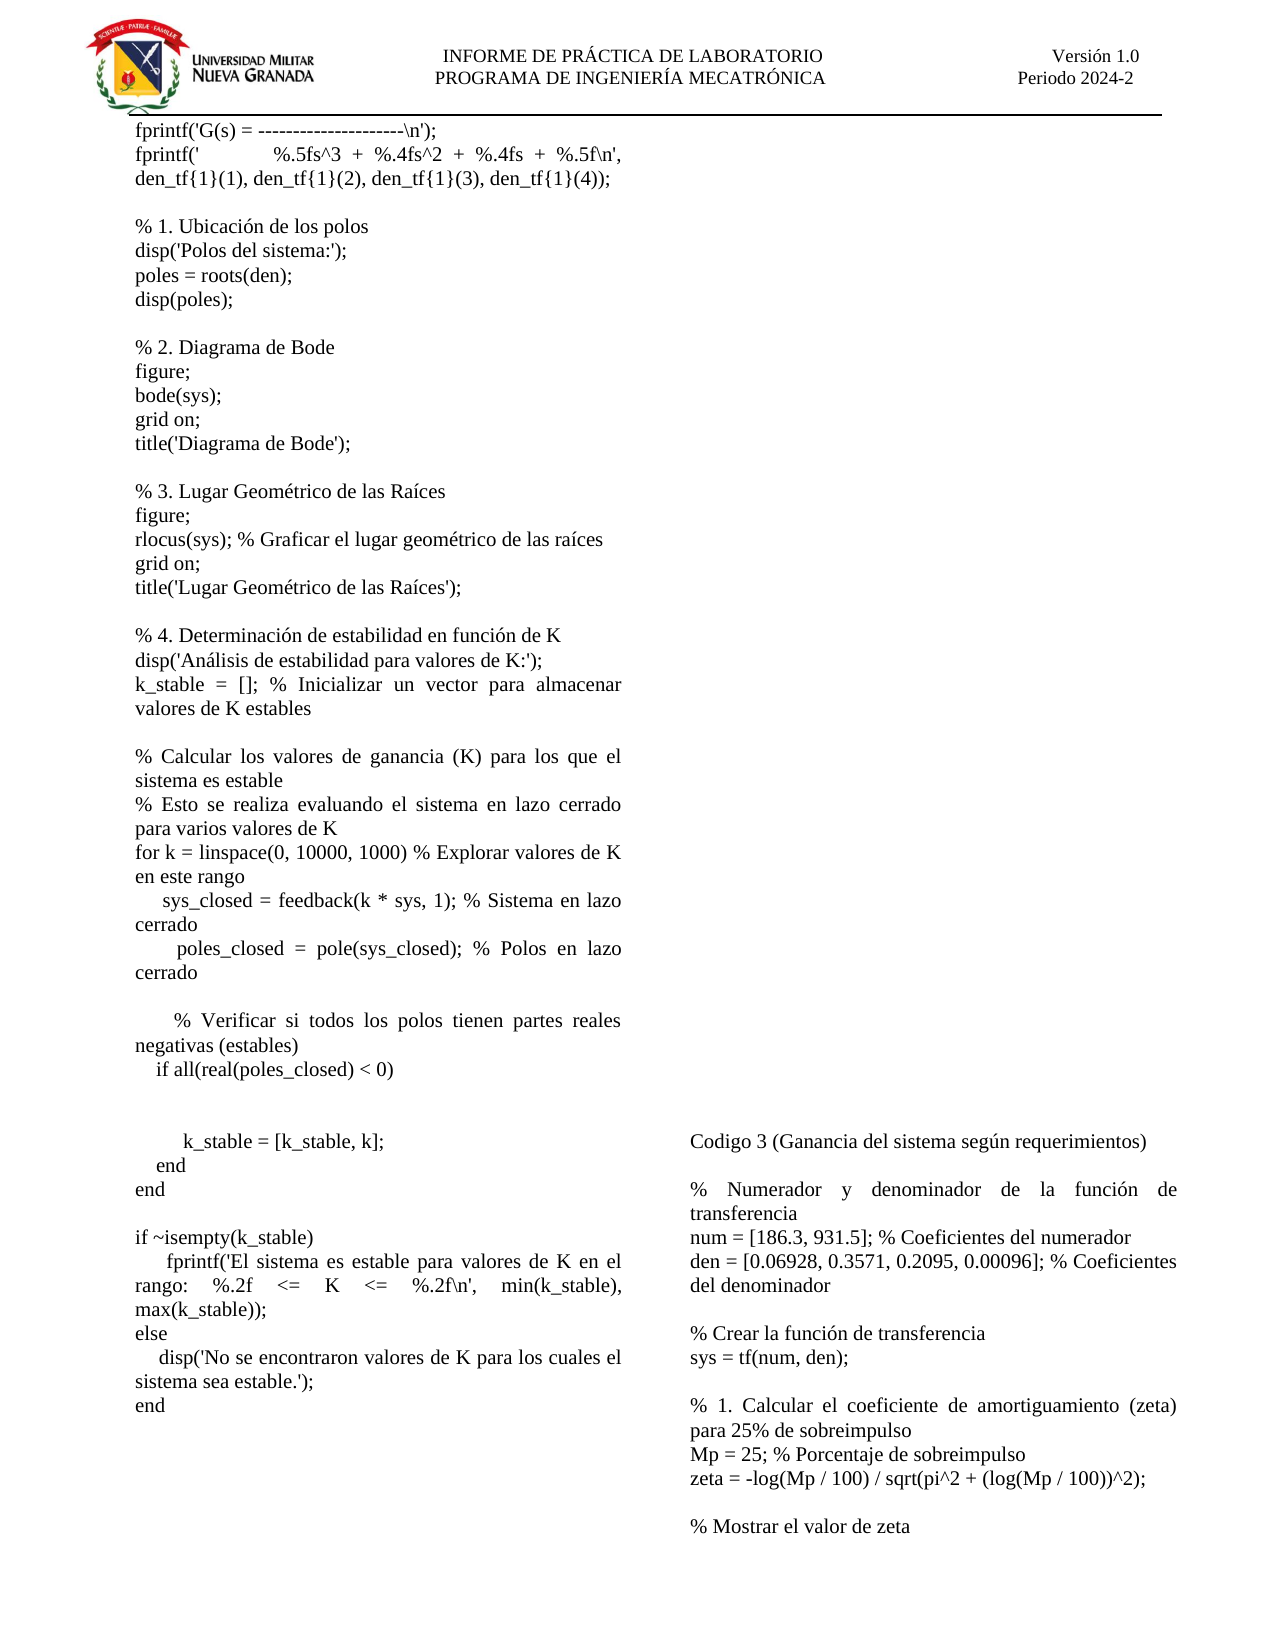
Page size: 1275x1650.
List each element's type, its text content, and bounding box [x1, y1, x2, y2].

text % 3. Lugar Geométrico de las Raíces [135, 479, 622, 503]
text % Calcular los valores de ganancia (K) para los que el sistema es estable [135, 744, 622, 792]
text end [135, 1393, 622, 1417]
text figure; [135, 503, 622, 527]
text Codigo 3 (Ganancia del sistema según requerimientos) [690, 1129, 1177, 1153]
text sys = tf(num, den); [690, 1345, 1177, 1369]
text % Verificar si todos los polos tienen partes reales negativas (estables) [135, 1008, 622, 1057]
text for k = linspace(0, 10000, 1000) % Explorar valores de K en este rango [135, 840, 622, 888]
text if all(real(poles_closed) < 0) [135, 1057, 622, 1081]
text grid on; [135, 407, 622, 431]
text % Numerador y denominador de la función de transferencia [690, 1177, 1177, 1225]
text fprintf('G(s) = ---------------------\n'); [135, 118, 622, 142]
text disp('Análisis de estabilidad para valores de K:'); [135, 647, 622, 672]
text % Crear la función de transferencia [690, 1321, 1177, 1345]
text num = [186.3, 931.5]; % Coeficientes del numerador [690, 1225, 1177, 1249]
text % 4. Determinación de estabilidad en función de K [135, 623, 622, 647]
text % 1. Calcular el coeficiente de amortiguamiento (zeta) para 25% de sobreimpulso [690, 1393, 1177, 1442]
picture [67, 15, 338, 118]
text end [135, 1153, 622, 1177]
text end [135, 1177, 622, 1201]
text poles_closed = pole(sys_closed); % Polos en lazo cerrado [135, 936, 622, 984]
text poles = roots(den); [135, 262, 622, 287]
text k_stable = [k_stable, k]; [135, 1129, 622, 1153]
text disp('No se encontraron valores de K para los cuales el sistema sea estable.'); [135, 1345, 622, 1393]
text fprintf(' %.5fs^3 + %.4fs^2 + %.4fs + %.5f\n', den_tf{1}(1), den_tf{1}(2), den_tf{1}(3), den_tf{1}(4)); [135, 142, 622, 190]
text else [135, 1321, 622, 1345]
text % Esto se realiza evaluando el sistema en lazo cerrado para varios valores de K [135, 792, 622, 840]
text figure; [135, 359, 622, 383]
text % 1. Ubicación de los polos [135, 214, 622, 238]
text if ~isempty(k_stable) [135, 1225, 622, 1249]
text bode(sys); [135, 383, 622, 407]
text rlocus(sys); % Graficar el lugar geométrico de las raíces [135, 527, 622, 551]
text % 2. Diagrama de Bode [135, 335, 622, 359]
text disp(poles); [135, 287, 622, 311]
text sys_closed = feedback(k * sys, 1); % Sistema en lazo cerrado [135, 888, 622, 936]
text den = [0.06928, 0.3571, 0.2095, 0.00096]; % Coeficientes del denominador [690, 1249, 1177, 1297]
text Mp = 25; % Porcentaje de sobreimpulso [690, 1442, 1177, 1466]
text title('Diagrama de Bode'); [135, 431, 622, 455]
text grid on; [135, 551, 622, 575]
text title('Lugar Geométrico de las Raíces'); [135, 575, 622, 599]
text % Mostrar el valor de zeta [690, 1514, 1177, 1538]
text k_stable = []; % Inicializar un vector para almacenar valores de K estables [135, 672, 622, 720]
text disp('Polos del sistema:'); [135, 238, 622, 262]
text fprintf('El sistema es estable para valores de K en el rango: %.2f <= K <= %.2f\n', min(k_stable), max(k_stable)); [135, 1249, 622, 1321]
text zeta = -log(Mp / 100) / sqrt(pi^2 + (log(Mp / 100))^2); [690, 1466, 1177, 1490]
